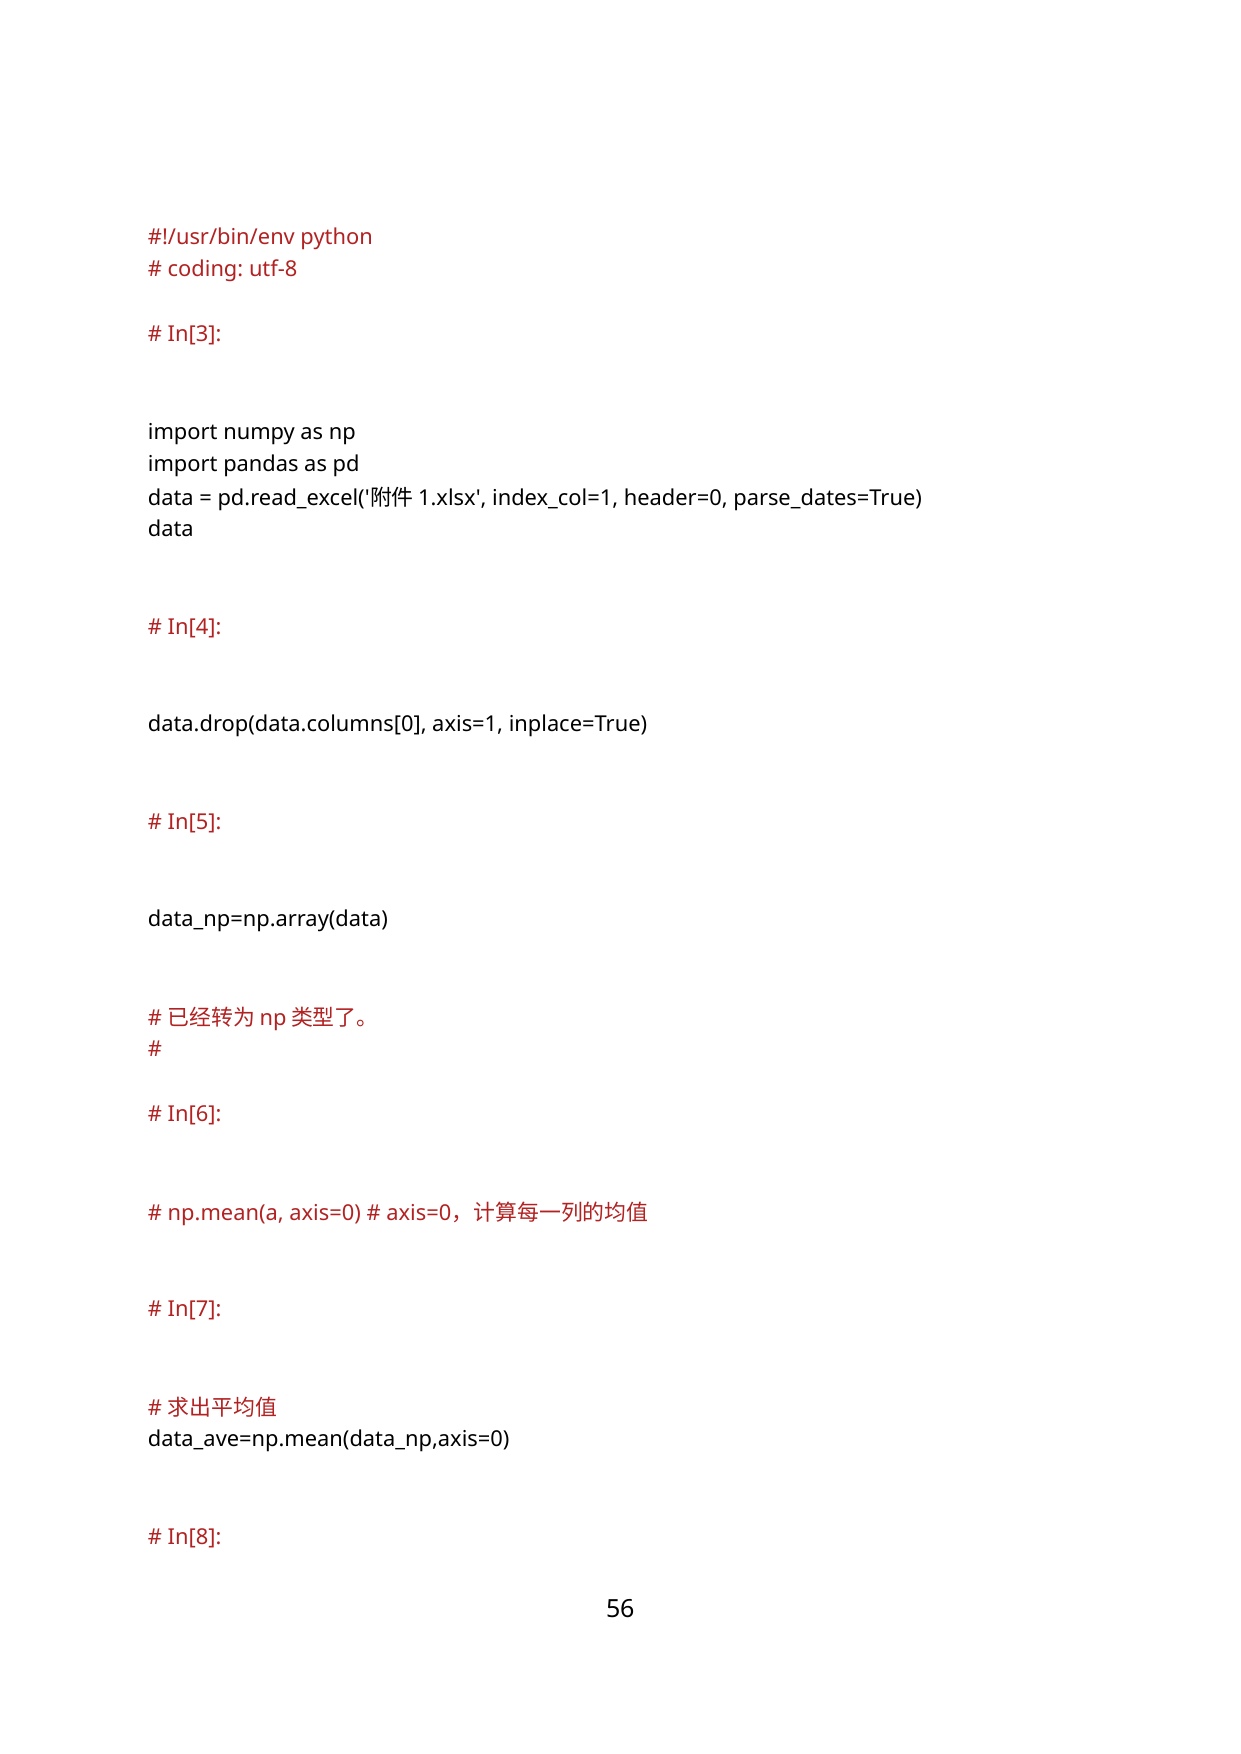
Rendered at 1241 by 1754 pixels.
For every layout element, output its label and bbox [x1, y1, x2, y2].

text [148, 219, 1092, 1552]
